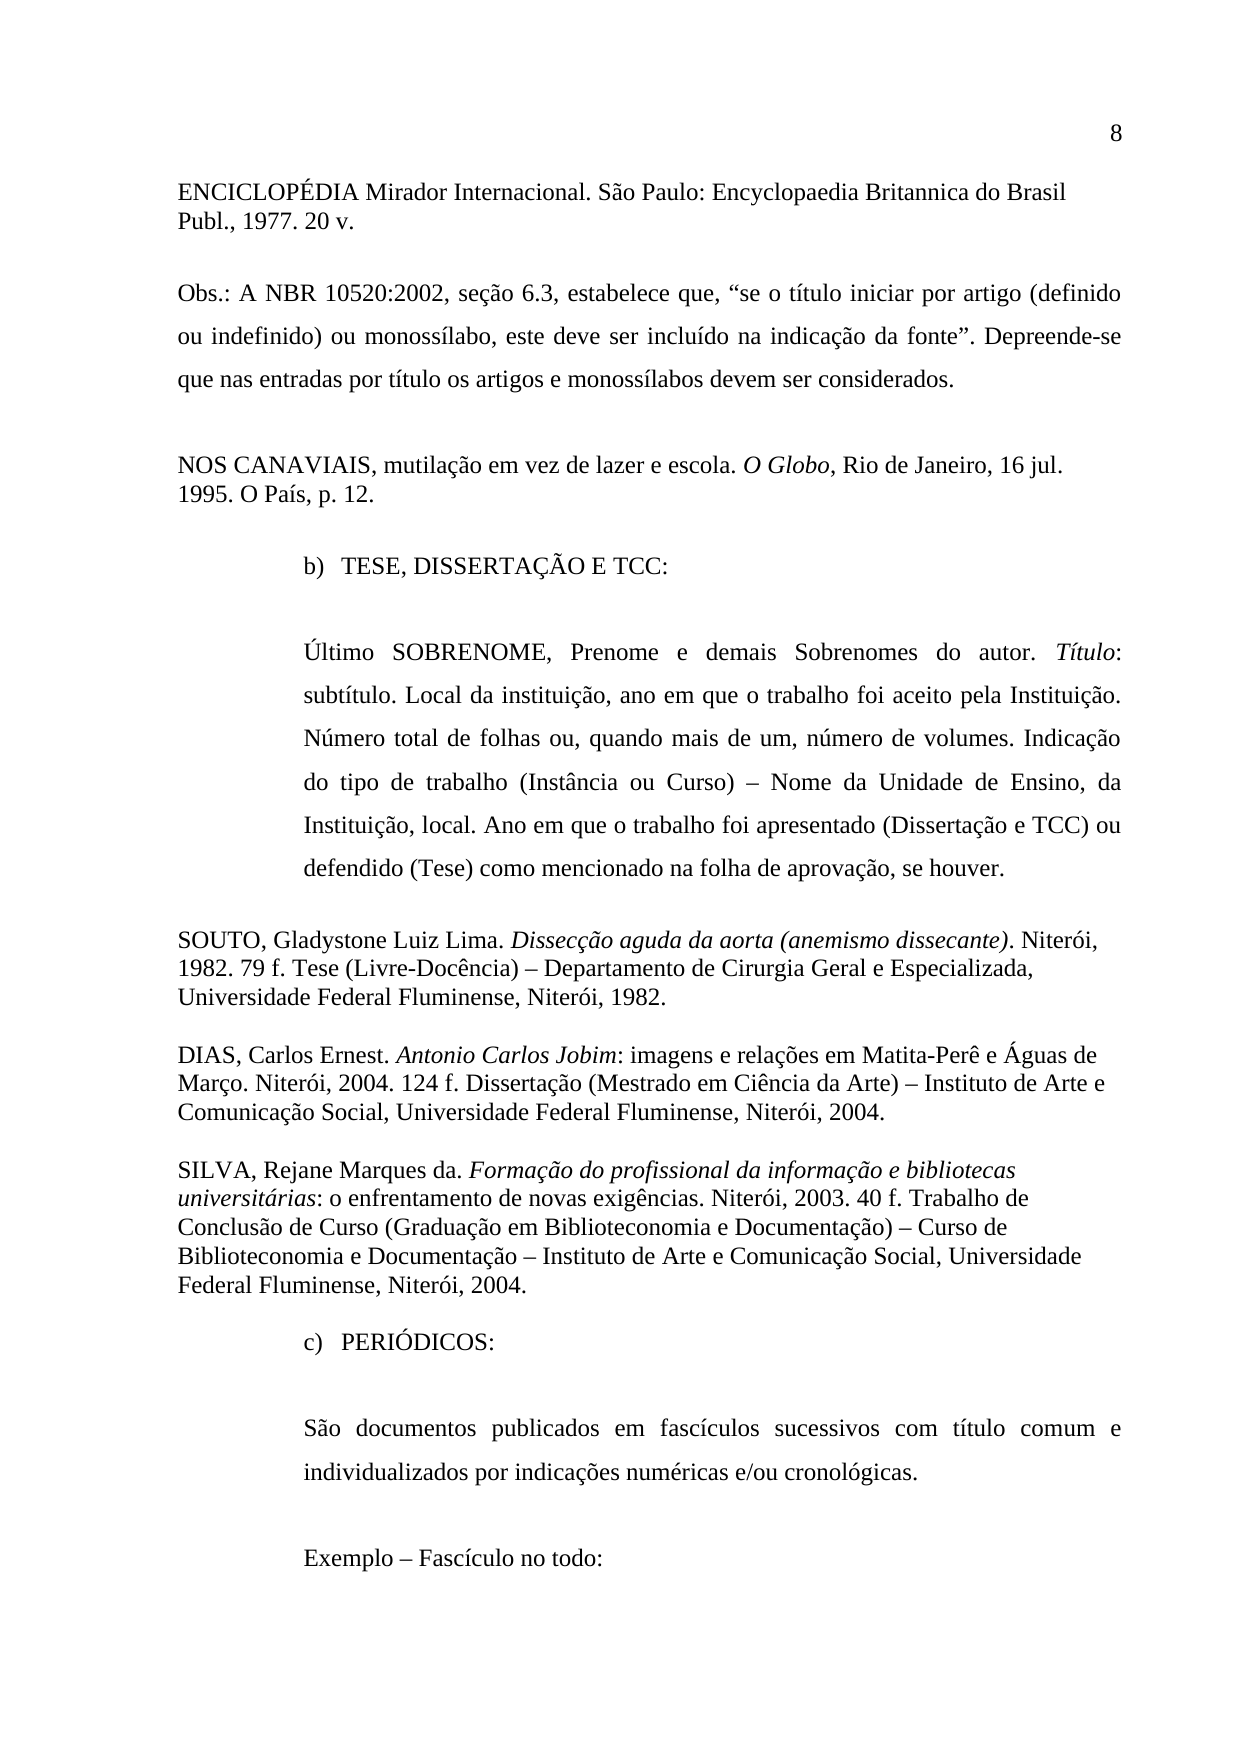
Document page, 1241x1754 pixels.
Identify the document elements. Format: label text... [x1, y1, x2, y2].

text Último SOBRENOME, Prenome e demais Sobrenomes do autor. Título: subtítulo. Local da instituição, ano em que o trabalho foi aceito pela Instituição. Número total de folhas ou, quando mais de um, número de volumes. Indicação do tipo de trabalho (Instância ou Curso) – Nome da Unidade de Ensino, da Instituição, local. Ano em que o trabalho foi apresentado (Dissertação e TCC) ou defendido (Tese) como mencionado na folha de aprovação, se houver. [303, 637, 1122, 882]
list TESE, DISSERTAÇÃO E TCC: [303, 551, 1122, 580]
list PERIÓDICOS: [303, 1327, 1122, 1356]
text SOUTO, Gladystone Luiz Lima. Dissecção aguda da aorta (anemismo dissecante). Niterói, 1982. 79 f. Tese (Livre-Docência) – Departamento de Cirurgia Geral e Especializada, Universidade Federal Fluminense, Niterói, 1982. [177, 925, 1122, 1011]
text DIAS, Carlos Ernest. Antonio Carlos Jobim: imagens e relações em Matita-Perê e Águas de Março. Niterói, 2004. 124 f. Dissertação (Mestrado em Ciência da Arte) – Instituto de Arte e Comunicação Social, Universidade Federal Fluminense, Niterói, 2004. [177, 1040, 1122, 1126]
text Exemplo – Fascículo no todo: [229, 1543, 1122, 1572]
text São documentos publicados em fascículos sucessivos com título comum e individualizados por indicações numéricas e/ou cronológicas. [303, 1413, 1122, 1485]
text SILVA, Rejane Marques da. Formação do profissional da informação e bibliotecas universitárias: o enfrentamento de novas exigências. Niterói, 2003. 40 f. Trabalho de Conclusão de Curso (Graduação em Biblioteconomia e Documentação) – Curso de Biblioteconomia e Documentação – Instituto de Arte e Comunicação Social, Universidade Federal Fluminense, Niterói, 2004. [177, 1155, 1122, 1298]
text ENCICLOPÉDIA Mirador Internacional. São Paulo: Encyclopaedia Britannica do Brasil Publ., 1977. 20 v. [177, 177, 1122, 235]
text NOS CANAVIAIS, mutilação em vez de lazer e escola. O Globo, Rio de Janeiro, 16 jul. 1995. O País, p. 12. [177, 450, 1122, 508]
text Obs.: A NBR 10520:2002, seção 6.3, estabelece que, “se o título iniciar por artigo (definido ou indefinido) ou monossílabo, este deve ser incluído na indicação da fonte”. Depreende-se que nas entradas por título os artigos e monossílabos devem ser considerados. [177, 278, 1122, 393]
